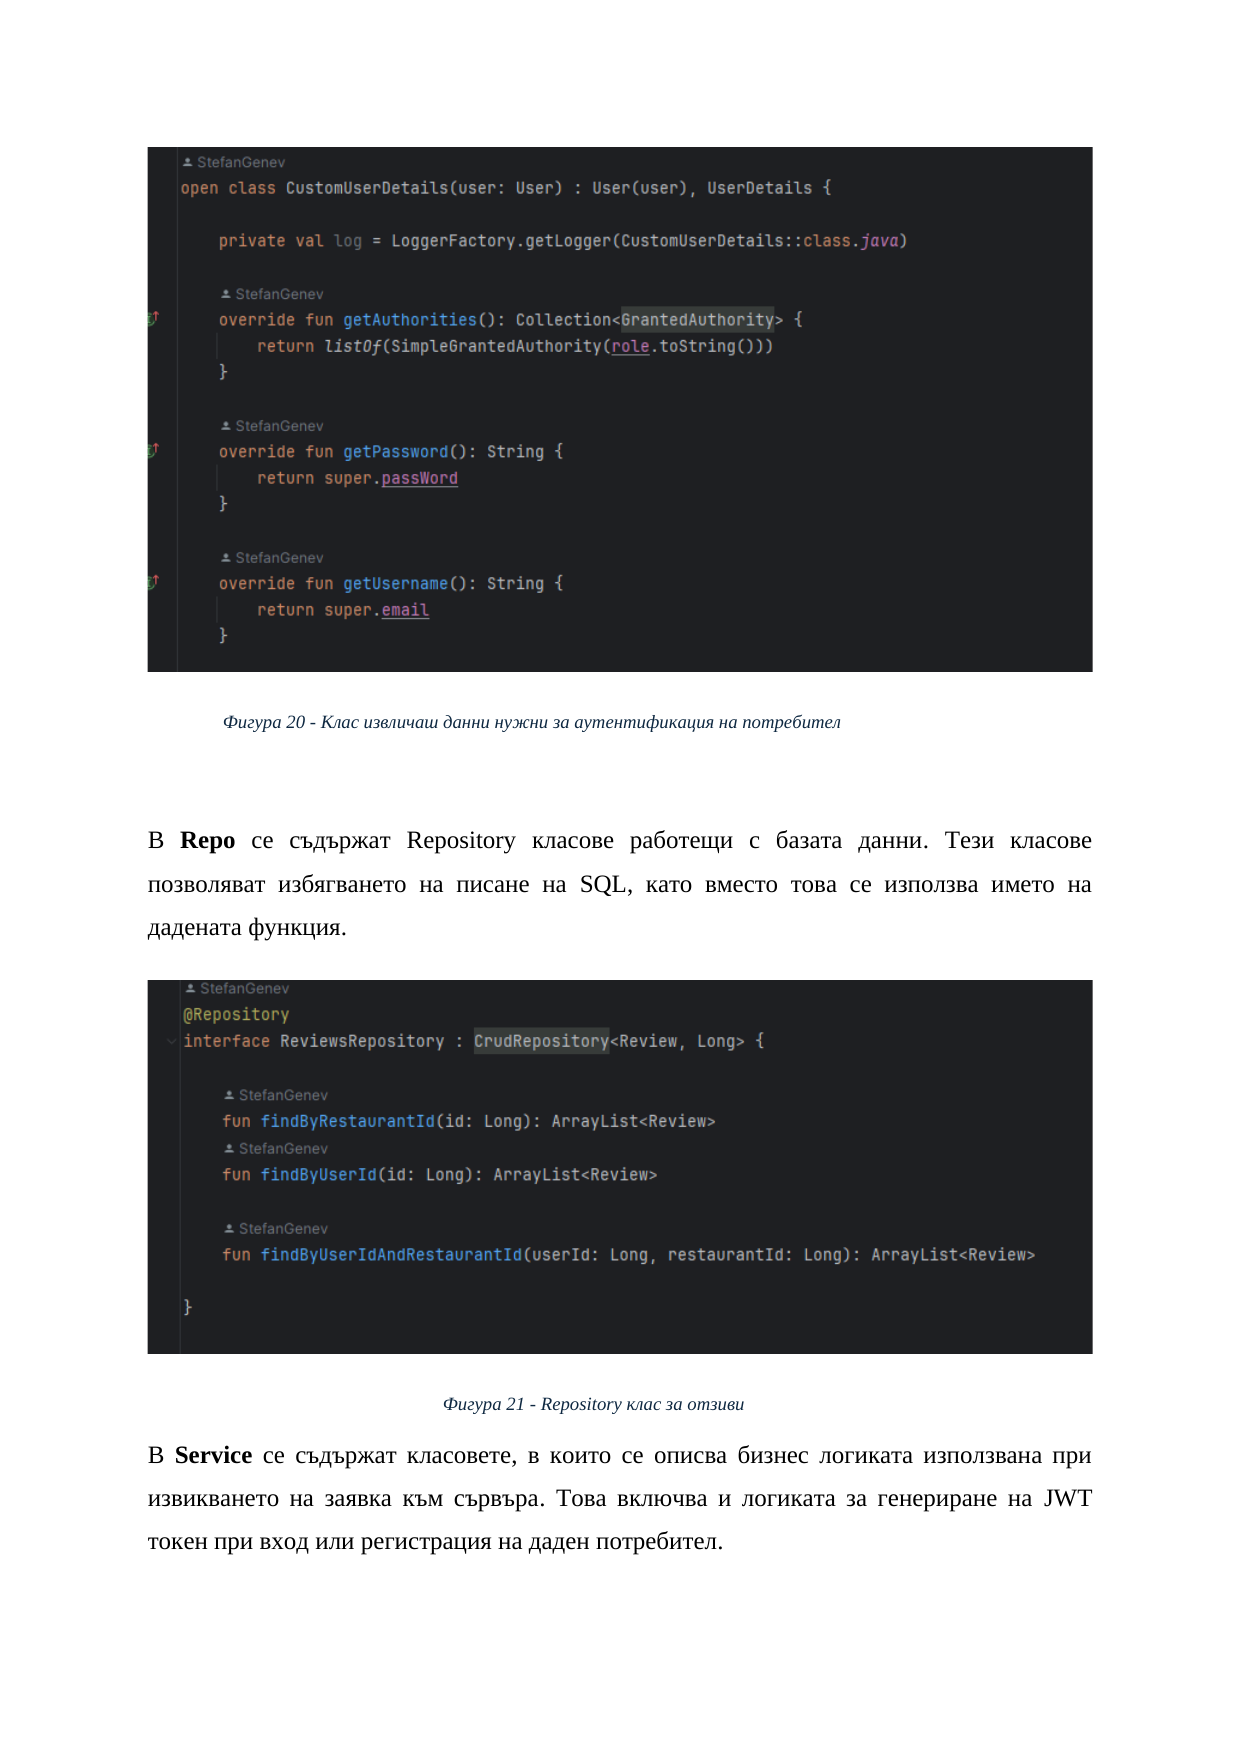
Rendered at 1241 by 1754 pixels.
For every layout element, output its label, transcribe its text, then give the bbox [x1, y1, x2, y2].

picture [147, 980, 1093, 1354]
text Фигура 21 - Repository клас за отзиви [368, 1393, 1093, 1415]
text В Repo се съдържат Repository класове работещи с базата данни. Тези класове позволяват избягването на писане на SQL, като вместо това се използва името на дадената функция. [148, 826, 1093, 941]
picture [147, 147, 1093, 672]
text Фигура 20 - Клас извличаш данни нужни за аутентификация на потребител [148, 711, 1093, 732]
text В Service се съдържат класовете, в които се описва бизнес логиката използвана при извикването на заявка към сървъра. Това включва и логиката за генериране на JWT токен при вход или регистрация на даден потребител. [148, 1440, 1093, 1555]
